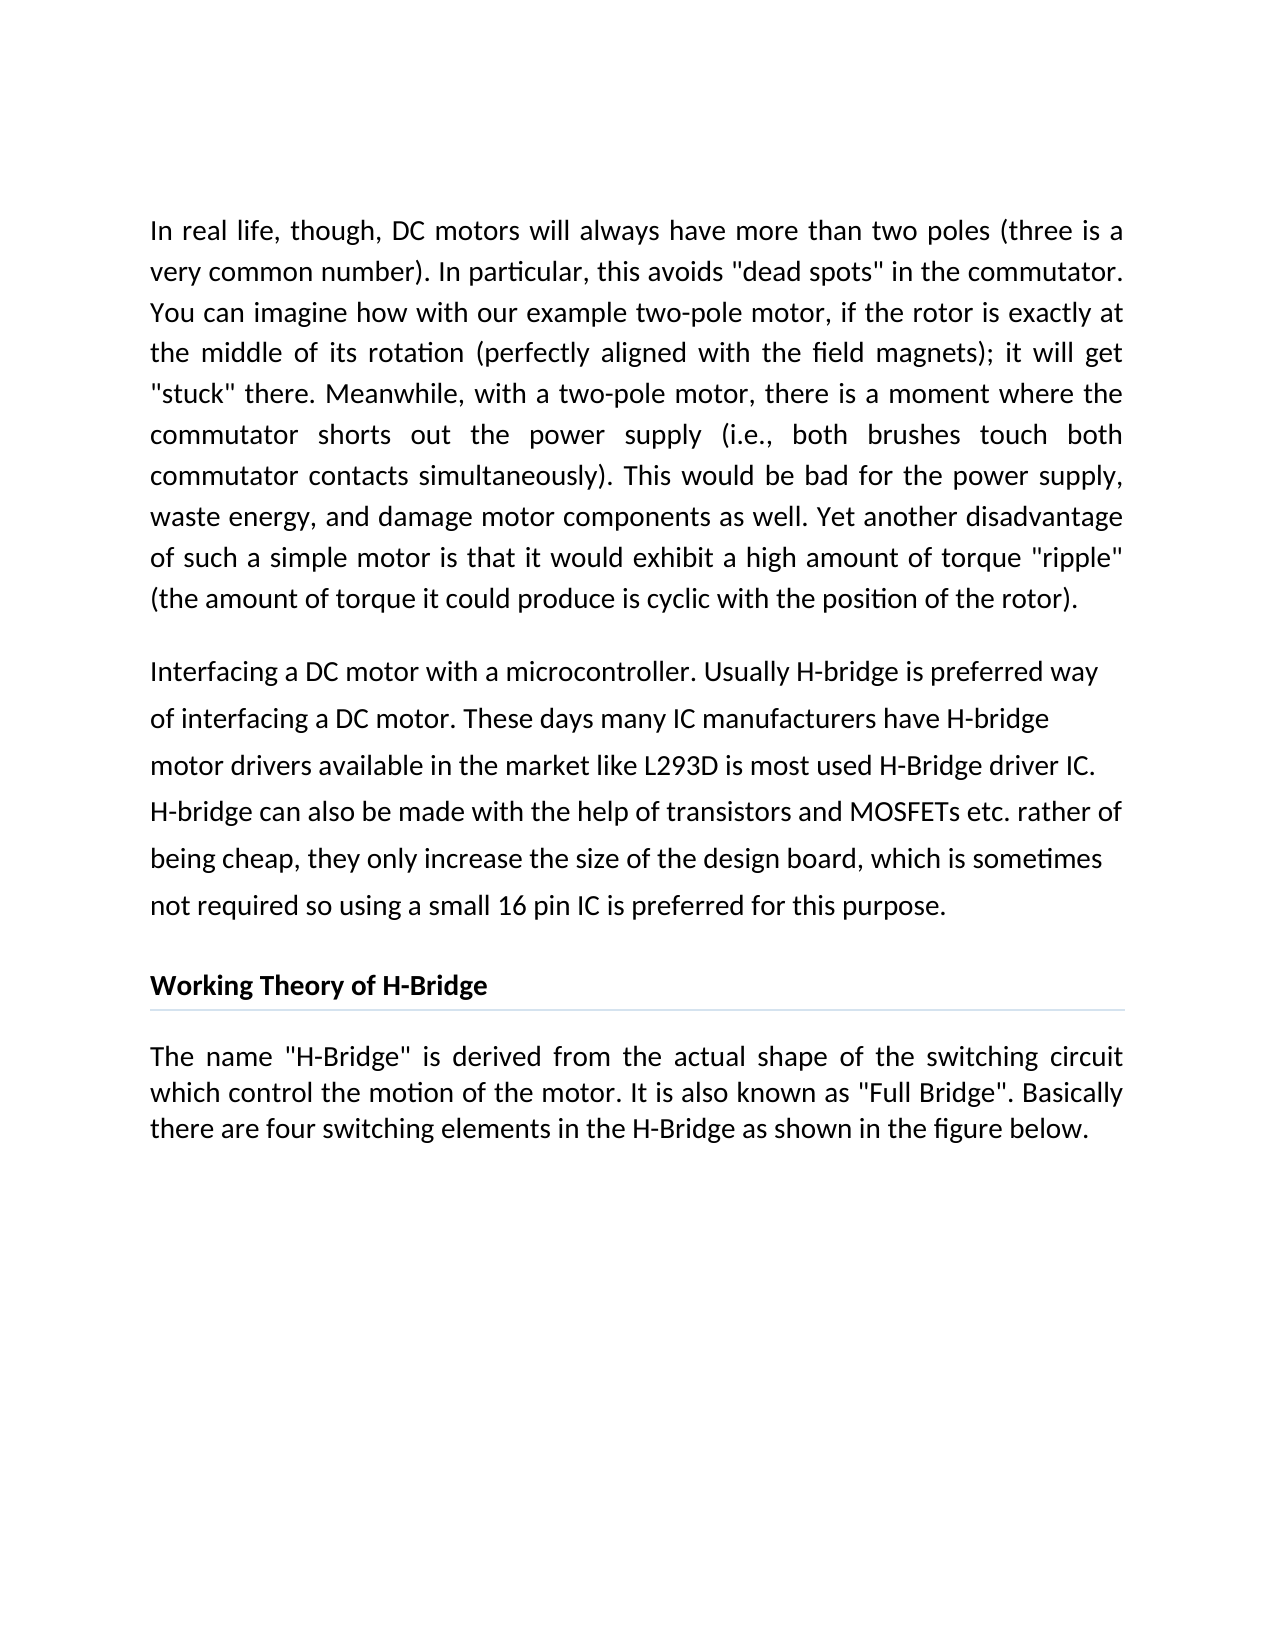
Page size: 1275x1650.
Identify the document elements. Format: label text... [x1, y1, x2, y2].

text Working Theory of H-Bridge [150, 954, 1125, 1009]
text Interfacing a DC motor with a microcontroller. Usually H-bridge is preferred way of interfacing a DC motor. These days many IC manufacturers have H-bridge motor drivers available in the market like L293D is most used H-Bridge driver IC. H-bridge can also be made with the help of transistors and MOSFETs etc. rather of being cheap, they only increase the size of the design board, which is sometimes not required so using a small 16 pin IC is preferred for this purpose. [150, 642, 1125, 923]
text In real life, though, DC motors will always have more than two poles (three is a very common number). In particular, this avoids "dead spots" in the commutator. You can imagine how with our example two-pole motor, if the rotor is exactly at the middle of its rotation (perfectly aligned with the field magnets); it will get "stuck" there. Meanwhile, with a two-pole motor, there is a moment where the commutator shorts out the power supply (i.e., both brushes touch both commutator contacts simultaneously). This would be bad for the power supply, waste energy, and damage motor components as well. Yet another disadvantage of such a simple motor is that it would exhibit a high amount of torque "ripple" (the amount of torque it could produce is cyclic with the position of the rotor). [150, 212, 1125, 616]
text The name "H-Bridge" is derived from the actual shape of the switching circuit which control the motion of the motor. It is also known as "Full Bridge". Basically there are four switching elements in the H-Bridge as shown in the figure below. [150, 1038, 1125, 1145]
